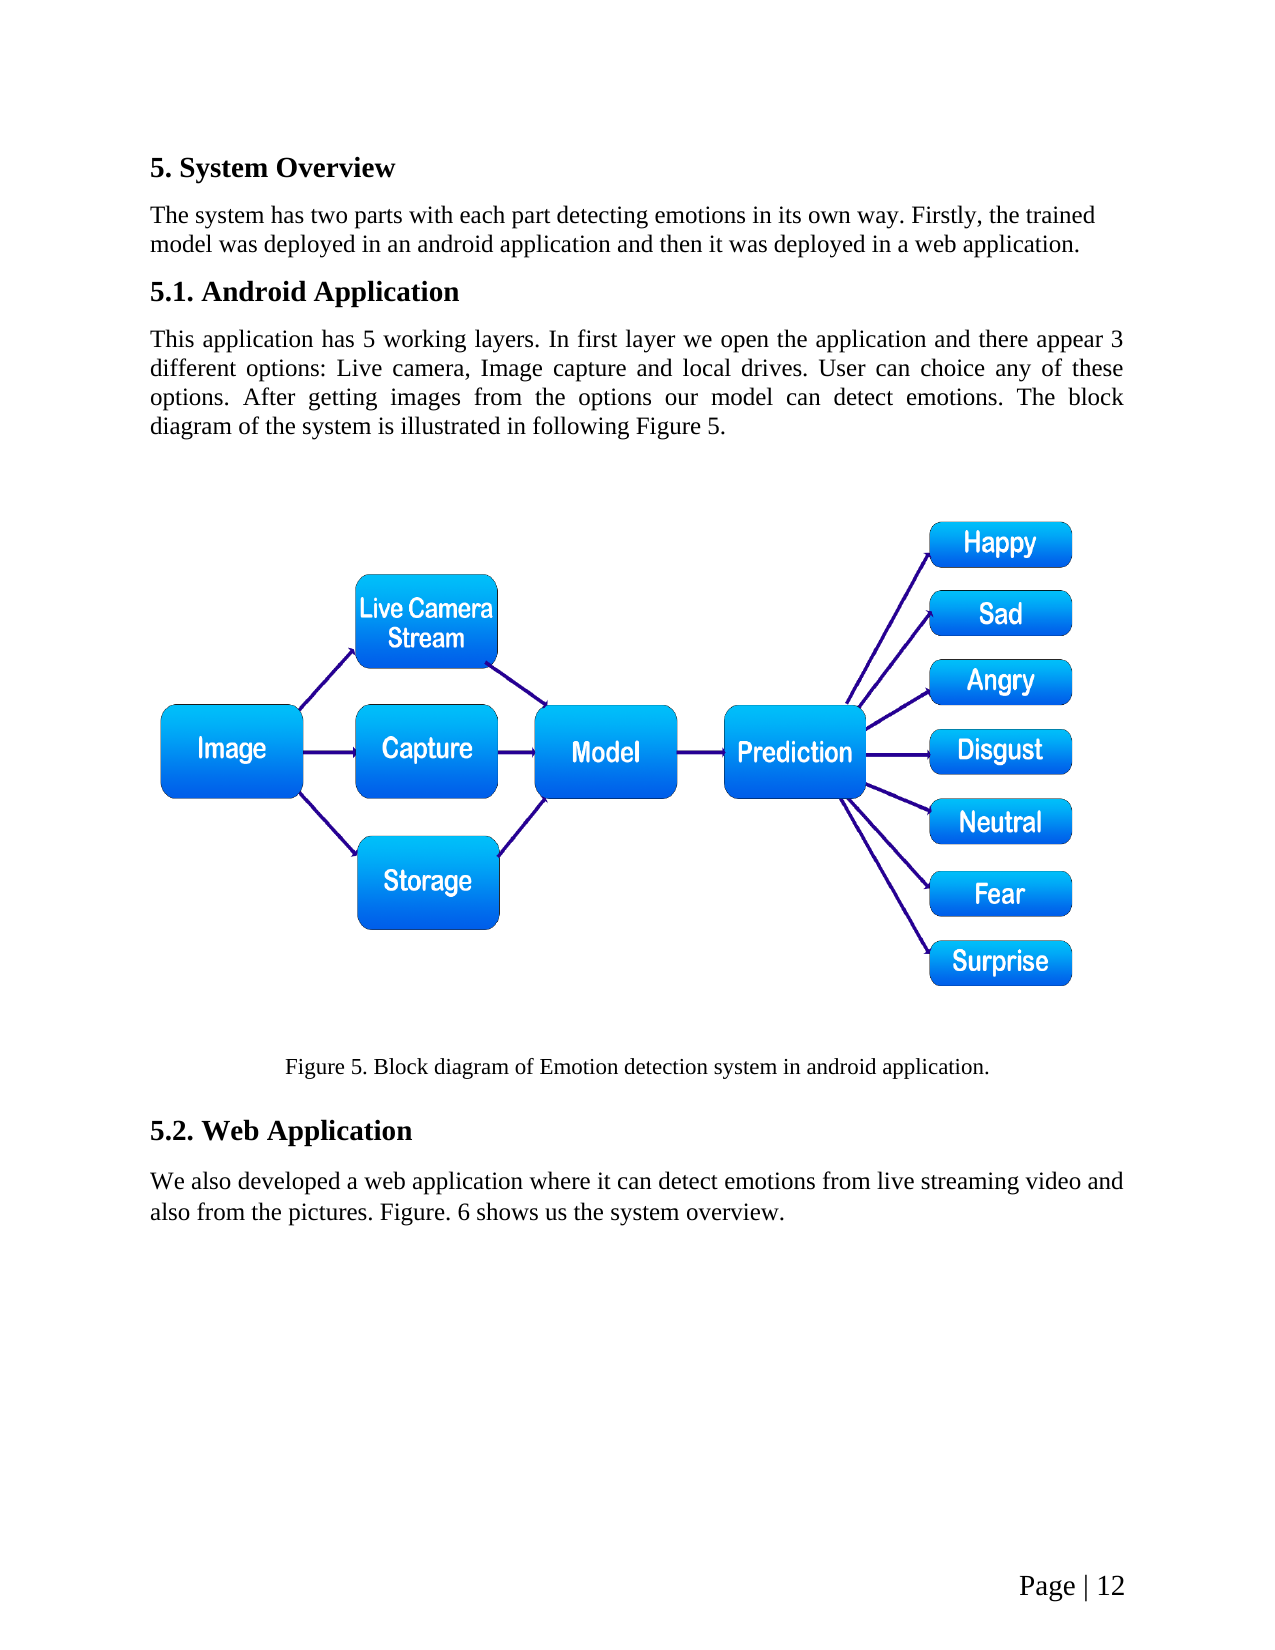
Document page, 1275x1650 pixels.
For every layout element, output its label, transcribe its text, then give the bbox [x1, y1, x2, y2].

text We also developed a web application where it can detect emotions from live streaming video and also from the pictures. Figure. 6 shows us the system overview. [150, 1166, 1125, 1226]
text 5. System Overview [150, 150, 1125, 183]
text Figure 5. Block diagram of Emotion detection system in android application. [150, 1053, 1125, 1079]
text 5.2. Web Application [150, 1113, 1125, 1146]
text This application has 5 working layers. In first layer we open the application and there appear 3 different options: Live camera, Image capture and local drives. User can choice any of these options. After getting images from the options our model can detect emotions. The block diagram of the system is illustrated in following Figure 5. [150, 324, 1125, 439]
text 5.1. Android Application [150, 274, 1125, 308]
picture [150, 506, 1125, 996]
text The system has two parts with each part detecting emotions in its own way. Firstly, the trained model was deployed in an android application and then it was deployed in a web application. [150, 200, 1125, 258]
